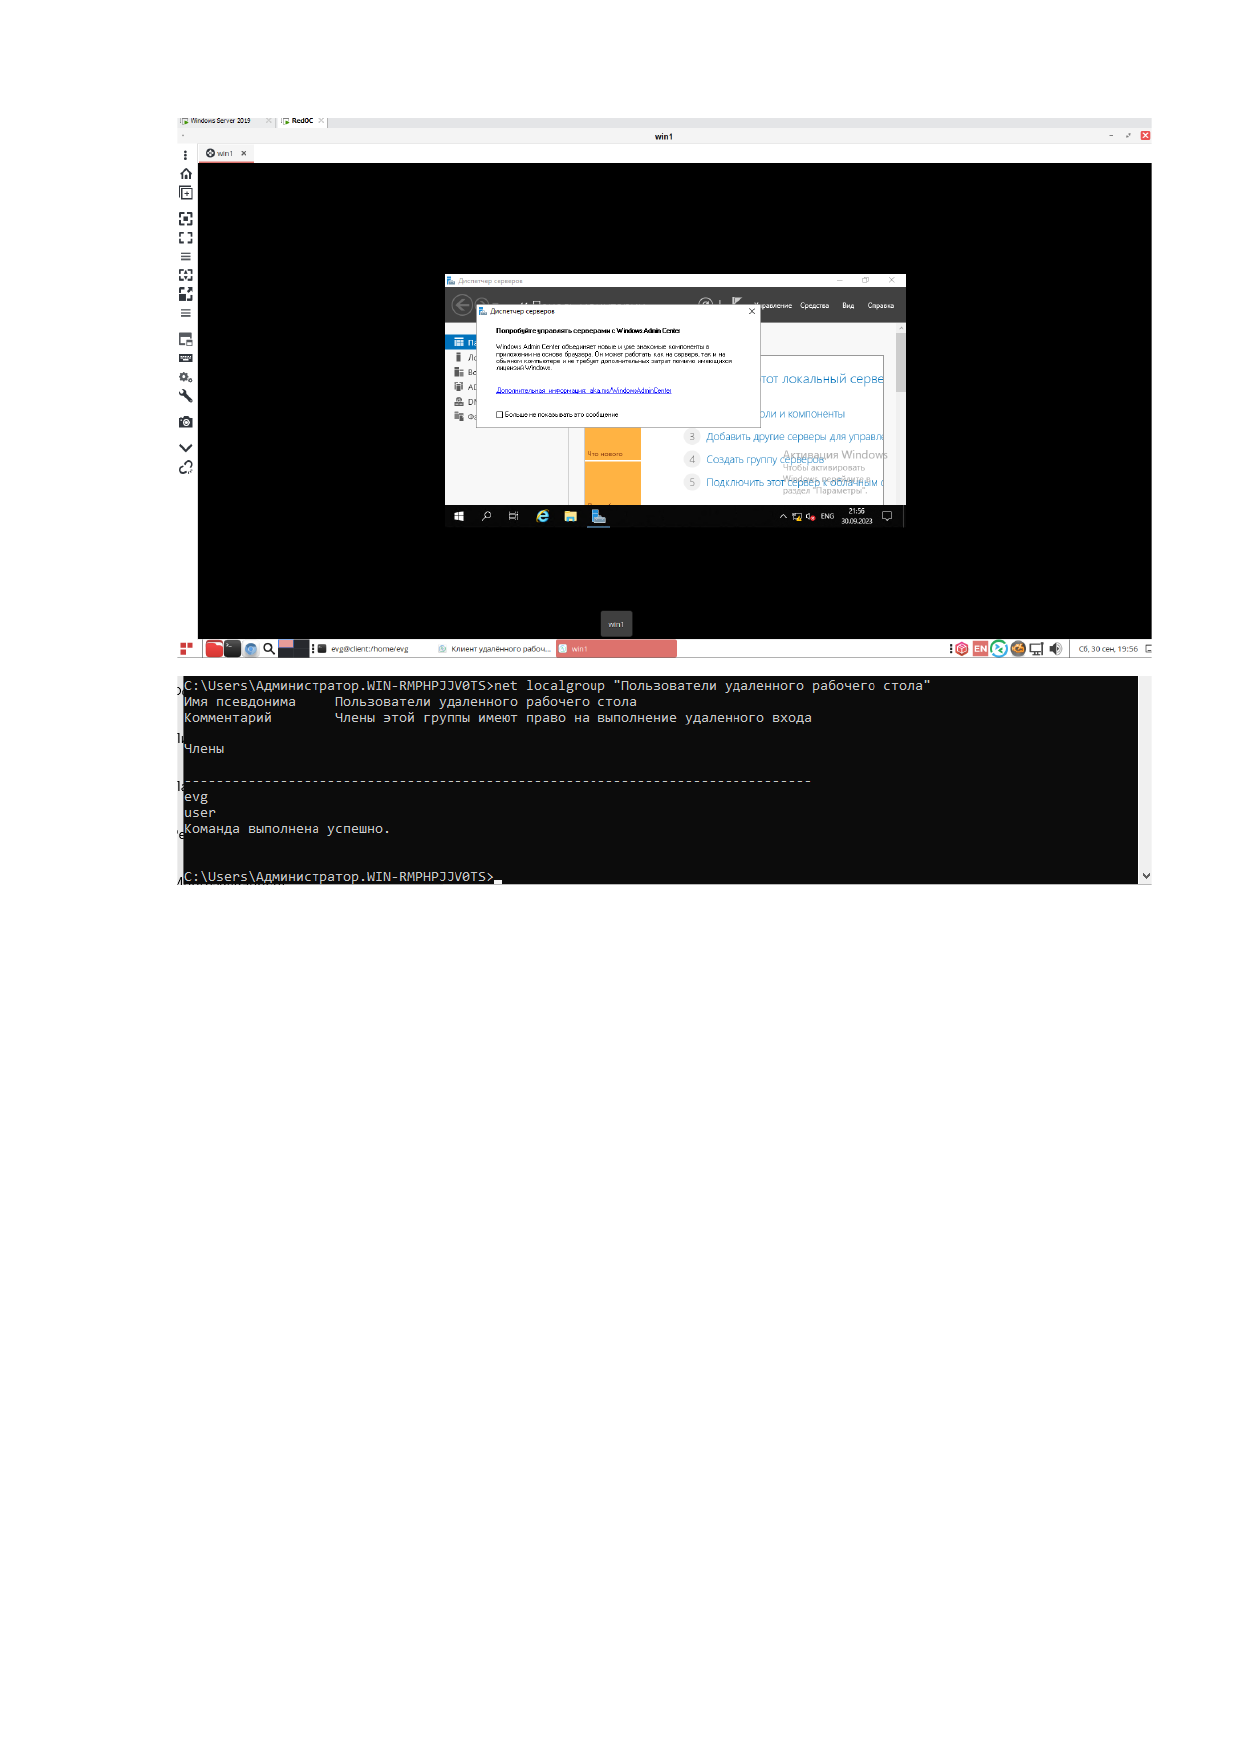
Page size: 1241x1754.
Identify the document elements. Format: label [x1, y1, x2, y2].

picture [177, 676, 1152, 885]
picture [177, 118, 1152, 658]
